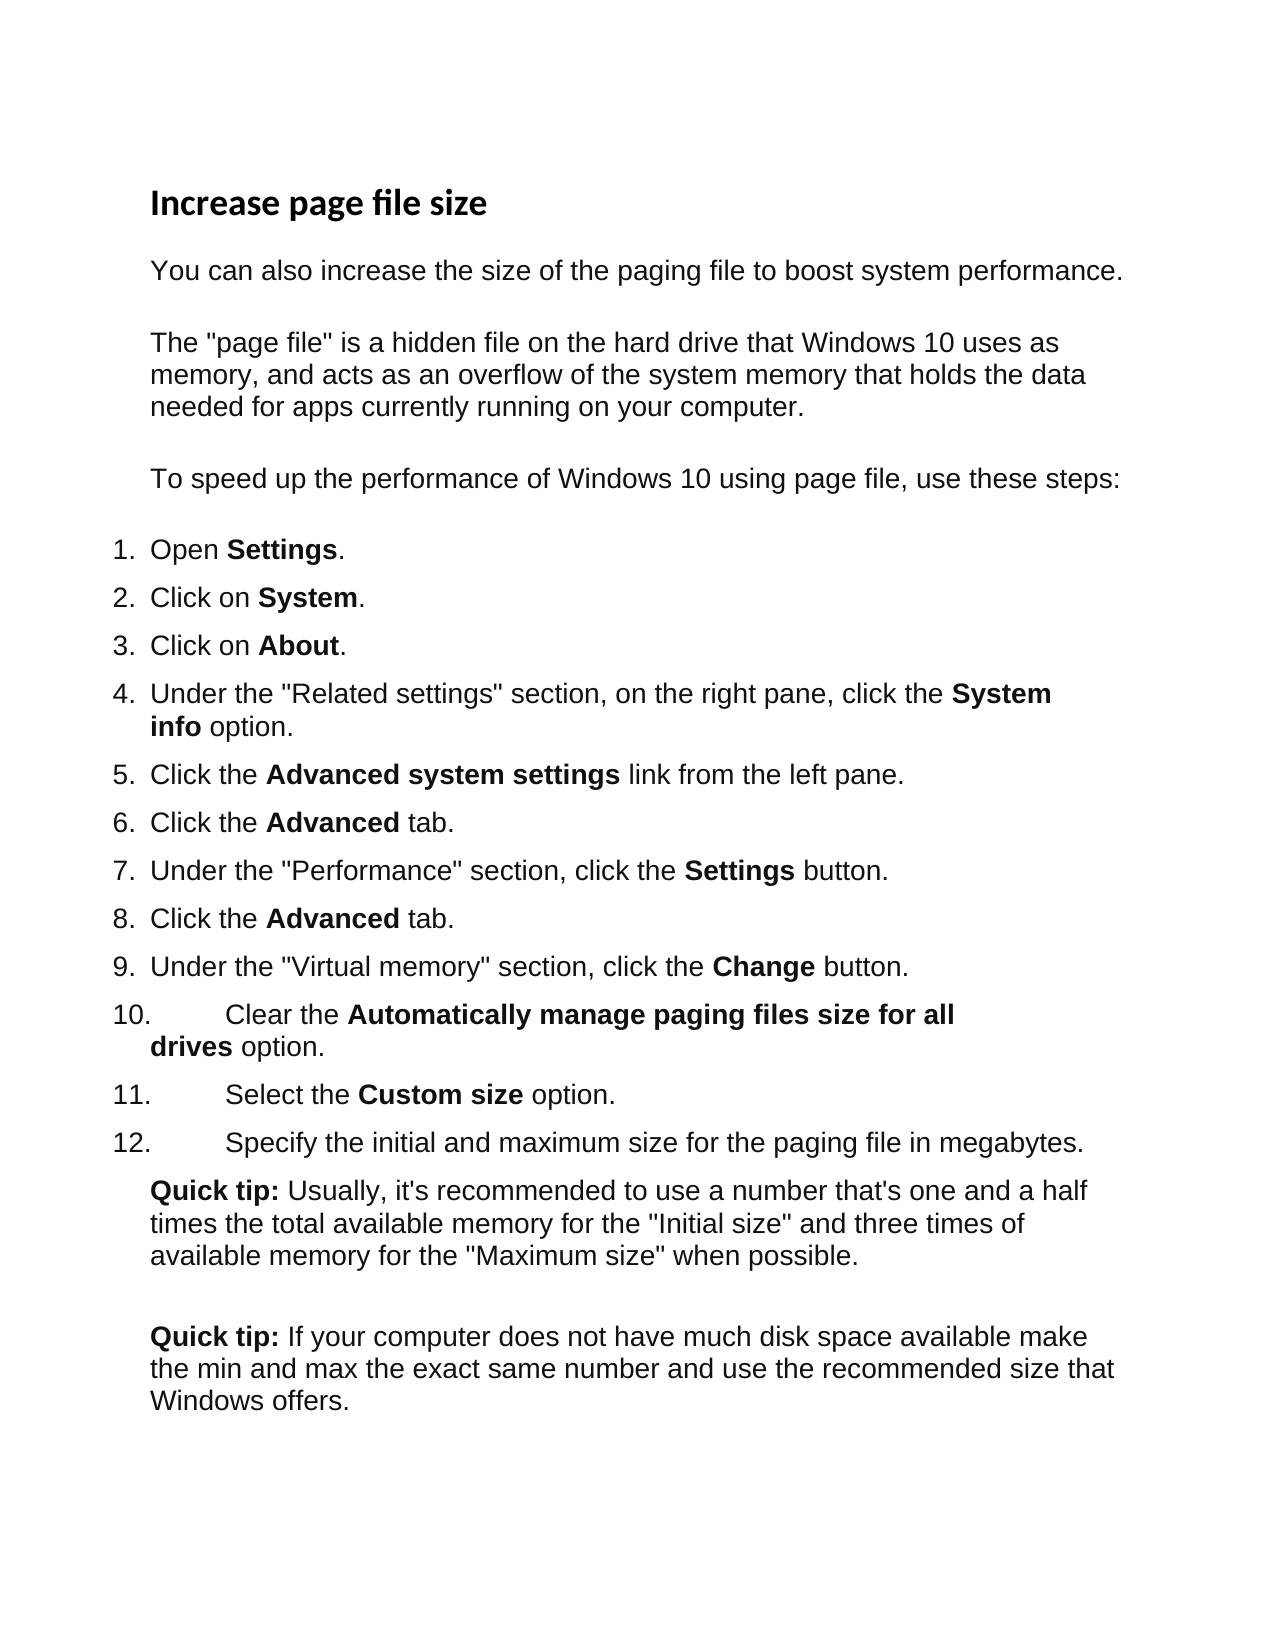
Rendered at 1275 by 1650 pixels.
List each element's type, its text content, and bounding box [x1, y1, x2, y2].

list Click on About. [112, 629, 1125, 662]
text The "page file" is a hidden file on the hard drive that Windows 10 uses as memory, and acts as an overflow of the system memory that holds the data needed for apps currently running on your computer. [150, 326, 1125, 423]
list Under the "Virtual memory" section, click the Change button. [112, 950, 1125, 982]
list Under the "Related settings" section, on the right pane, click the System info option. [112, 677, 1125, 742]
text To speed up the performance of Windows 10 using page file, use these steps: [150, 462, 1125, 494]
list Click the Advanced system settings link from the left pane. [112, 758, 1125, 790]
text Quick tip: If your computer does not have much disk space available make the min and max the exact same number and use the recommended size that Windows offers. [150, 1287, 1125, 1417]
list Specify the initial and maximum size for the paging file in megabytes. [112, 1126, 1125, 1159]
list Under the "Performance" section, click the Settings button. [112, 854, 1125, 886]
list Click on System. [112, 581, 1125, 614]
list Click the Advanced tab. [112, 902, 1125, 934]
text Quick tip: Usually, it's recommended to use a number that's one and a half times the total available memory for the "Initial size" and three times of available memory for the "Maximum size" when possible. [150, 1174, 1125, 1272]
list Clear the Automatically manage paging files size for all drives option. [112, 998, 1125, 1063]
list Open Settings. [112, 533, 1125, 566]
subtitle Increase page file size [150, 179, 1125, 225]
list Select the Custom size option. [112, 1078, 1125, 1111]
text You can also increase the size of the paging file to boost system performance. [150, 254, 1125, 287]
list Click the Advanced tab. [112, 806, 1125, 838]
